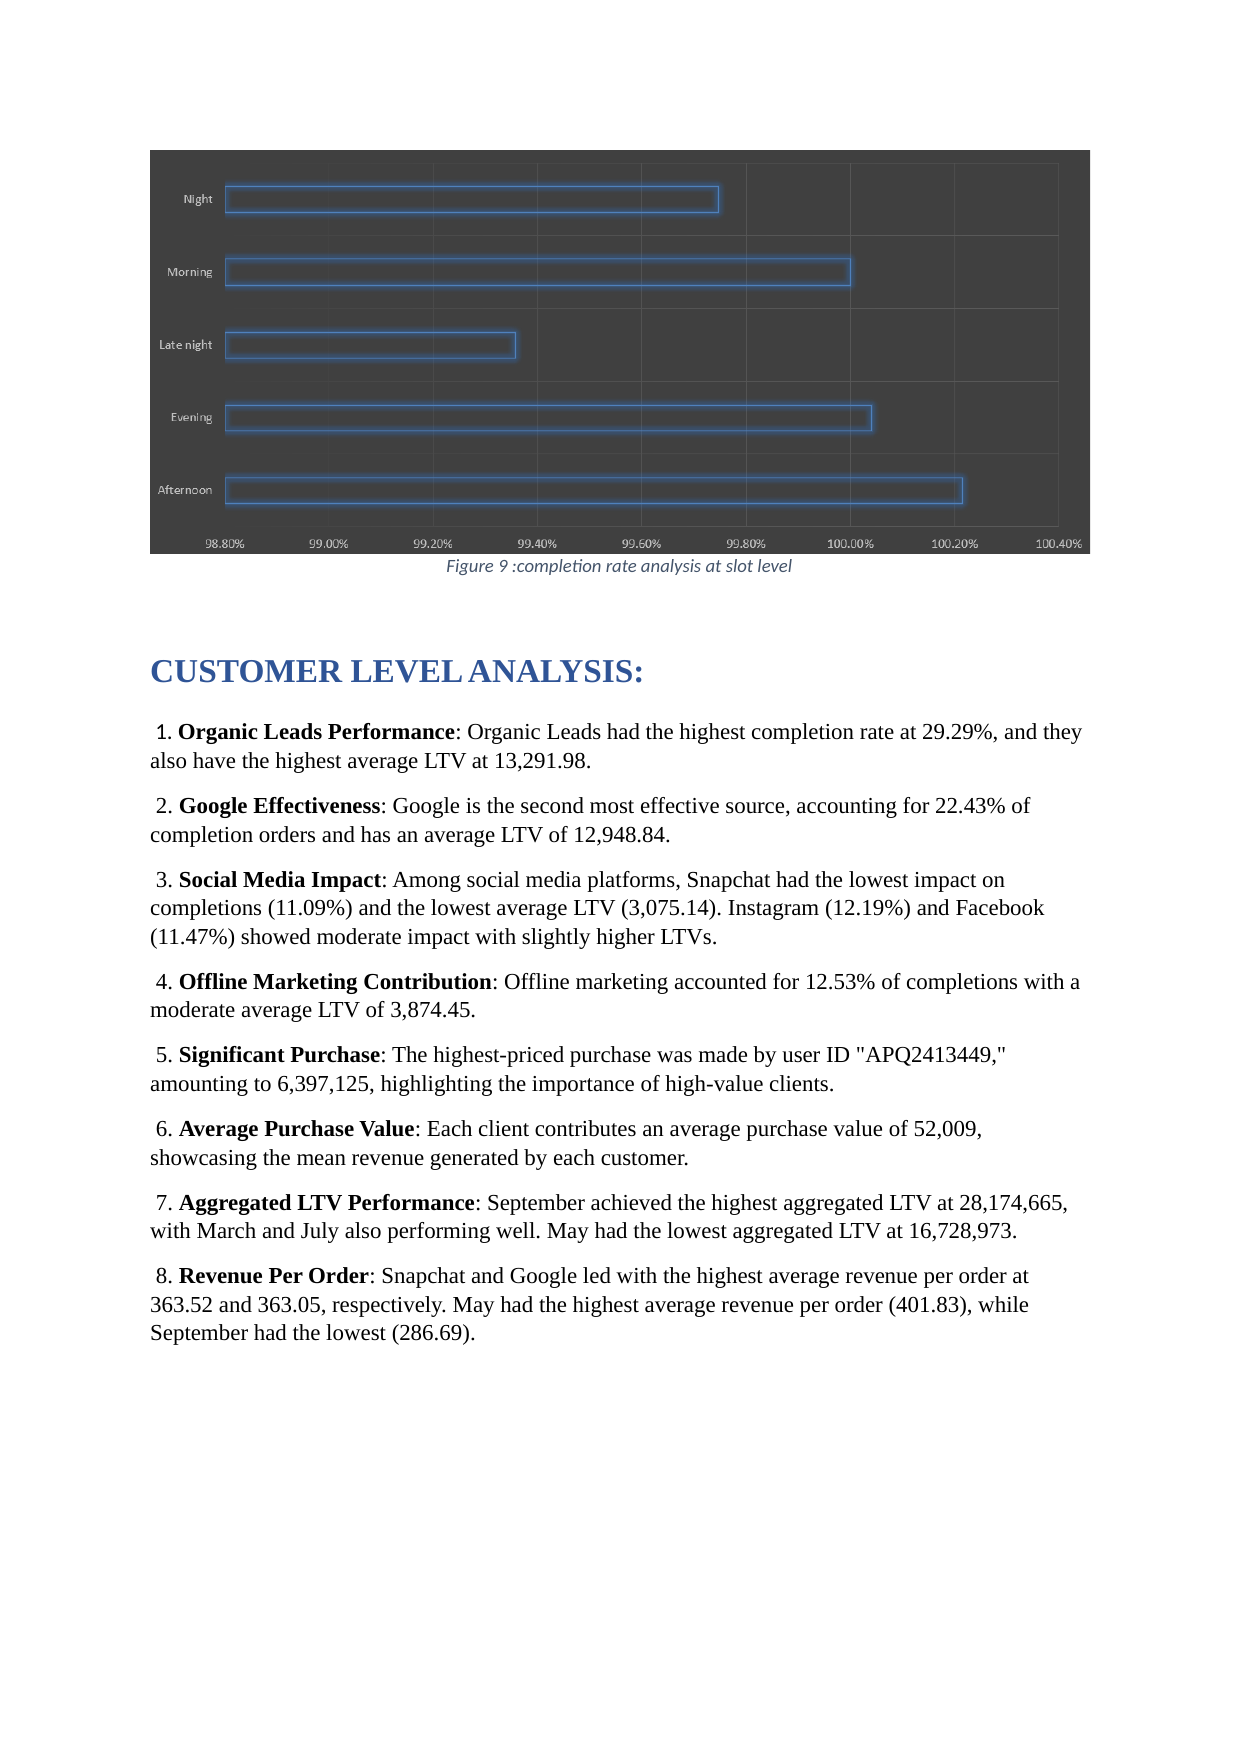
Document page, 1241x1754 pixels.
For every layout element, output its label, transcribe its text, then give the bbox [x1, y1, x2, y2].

text 2. Google Effectiveness: Google is the second most effective source, accounting for 22.43% of completion orders and has an average LTV of 12,948.84. [150, 792, 1090, 847]
text Figure 9 :completion rate analysis at slot level [150, 554, 1090, 577]
text 7. Aggregated LTV Performance: September achieved the highest aggregated LTV at 28,174,665, with March and July also performing well. May had the lowest aggregated LTV at 16,728,973. [150, 1189, 1090, 1243]
text 5. Significant Purchase: The highest-priced purchase was made by user ID "APQ2413449," amounting to 6,397,125, highlighting the importance of high-value clients. [150, 1042, 1090, 1096]
text 3. Social Media Impact: Among social media platforms, Snapchat had the lowest impact on completions (11.09%) and the lowest average LTV (3,075.14). Instagram (12.19%) and Facebook (11.47%) showed moderate impact with slightly higher LTVs. [150, 866, 1090, 949]
picture [150, 150, 1091, 554]
text 1. Organic Leads Performance: Organic Leads had the highest completion rate at 29.29%, and they also have the highest average LTV at 13,291.98. [150, 717, 1090, 774]
text 6. Average Purchase Value: Each client contributes an average purchase value of 52,009, showcasing the mean revenue generated by each customer. [150, 1115, 1090, 1170]
text 4. Offline Marketing Contribution: Offline marketing accounted for 12.53% of completions with a moderate average LTV of 3,874.45. [150, 968, 1090, 1023]
text 8. Revenue Per Order: Snapchat and Google led with the highest average revenue per order at 363.52 and 363.05, respectively. May had the highest average revenue per order (401.83), while September had the lowest (286.69). [150, 1262, 1090, 1345]
subtitle CUSTOMER LEVEL ANALYSIS: [150, 651, 1090, 689]
